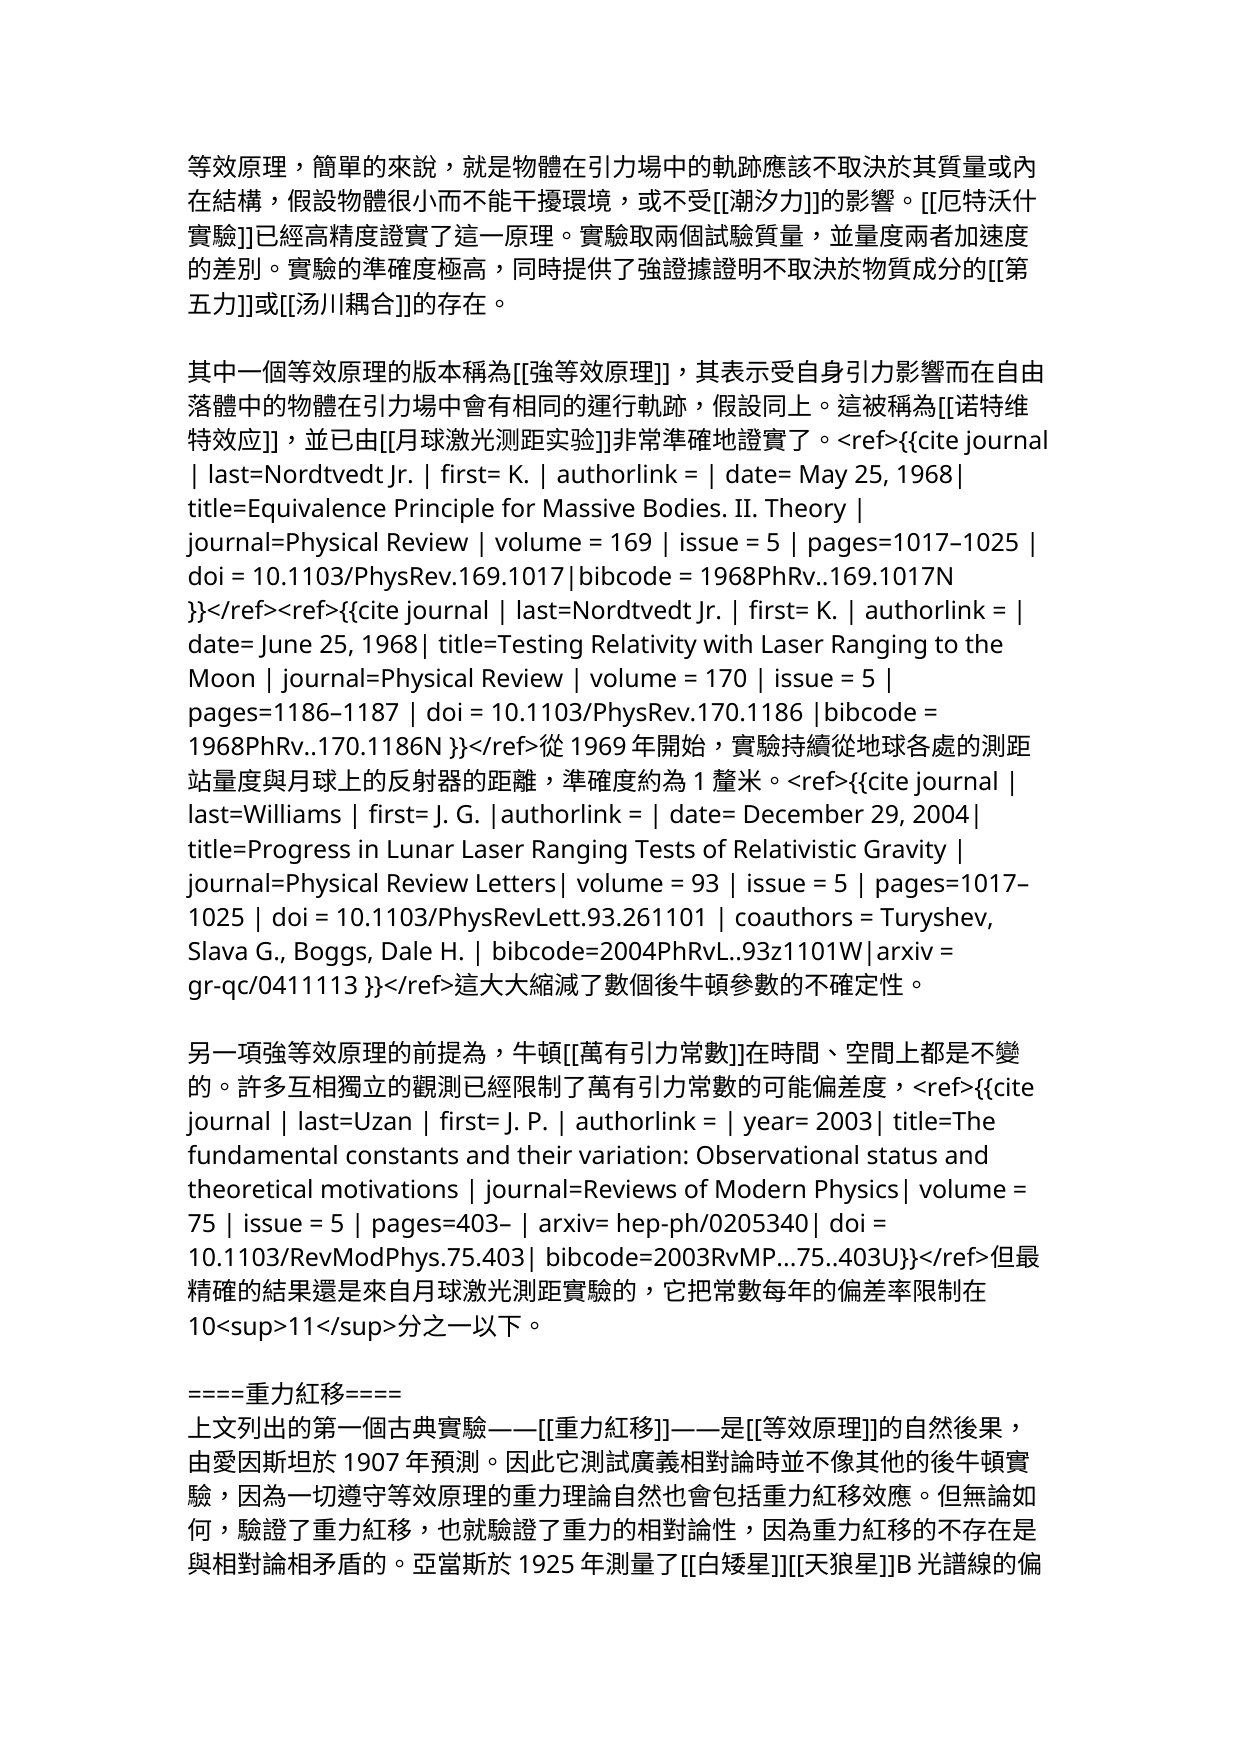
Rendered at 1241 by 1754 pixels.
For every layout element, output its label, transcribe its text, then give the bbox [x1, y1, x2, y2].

text 其中一個等效原理的版本稱為[[強等效原理]]，其表示受自身引力影響而在自由落體中的物體在引力場中會有相同的運行軌跡，假設同上。這被稱為[[诺特维特效应]]，並已由[[月球激光测距实验]]非常準確地證實了。<ref>{{cite journal | last=Nordtvedt Jr. | first= K. | authorlink = | date= May 25, 1968| title=Equivalence Principle for Massive Bodies. II. Theory | journal=Physical Review | volume = 169 | issue = 5 | pages=1017–1025 | doi = 10.1103/PhysRev.169.1017|bibcode = 1968PhRv..169.1017N }}</ref><ref>{{cite journal | last=Nordtvedt Jr. | first= K. | authorlink = | date= June 25, 1968| title=Testing Relativity with Laser Ranging to the Moon | journal=Physical Review | volume = 170 | issue = 5 | pages=1186–1187 | doi = 10.1103/PhysRev.170.1186 |bibcode = 1968PhRv..170.1186N }}</ref>從1969年開始，實驗持續從地球各處的測距站量度與月球上的反射器的距離，準確度約為1釐米。<ref>{{cite journal | last=Williams | first= J. G. |authorlink = | date= December 29, 2004| title=Progress in Lunar Laser Ranging Tests of Relativistic Gravity | journal=Physical Review Letters| volume = 93 | issue = 5 | pages=1017–1025 | doi = 10.1103/PhysRevLett.93.261101 | coauthors = Turyshev, Slava G., Boggs, Dale H. | bibcode=2004PhRvL..93z1101W|arxiv = gr-qc/0411113 }}</ref>這大大縮減了數個後牛頓參數的不確定性。 [187, 354, 1053, 1002]
text ====重力紅移==== [187, 1376, 1053, 1410]
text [187, 1410, 1053, 1581]
text 等效原理，簡單的來說，就是物體在引力場中的軌跡應該不取決於其質量或內在結構，假設物體很小而不能干擾環境，或不受[[潮汐力]]的影響。[[厄特沃什實驗]]已經高精度證實了這一原理。實驗取兩個試驗質量，並量度兩者加速度的差別。實驗的準確度極高，同時提供了強證據證明不取決於物質成分的[[第五力]]或[[汤川耦合]]的存在。 [187, 150, 1053, 320]
text 另一項強等效原理的前提為，牛頓[[萬有引力常數]]在時間、空間上都是不變的。許多互相獨立的觀測已經限制了萬有引力常數的可能偏差度，<ref>{{cite journal | last=Uzan | first= J. P. | authorlink = | year= 2003| title=The fundamental constants and their variation: Observational status and theoretical motivations | journal=Reviews of Modern Physics| volume = 75 | issue = 5 | pages=403– | arxiv= hep-ph/0205340| doi = 10.1103/RevModPhys.75.403| bibcode=2003RvMP...75..403U}}</ref>但最精確的結果還是來自月球激光測距實驗的，它把常數每年的偏差率限制在10<sup>11</sup>分之一以下。 [187, 1036, 1053, 1342]
